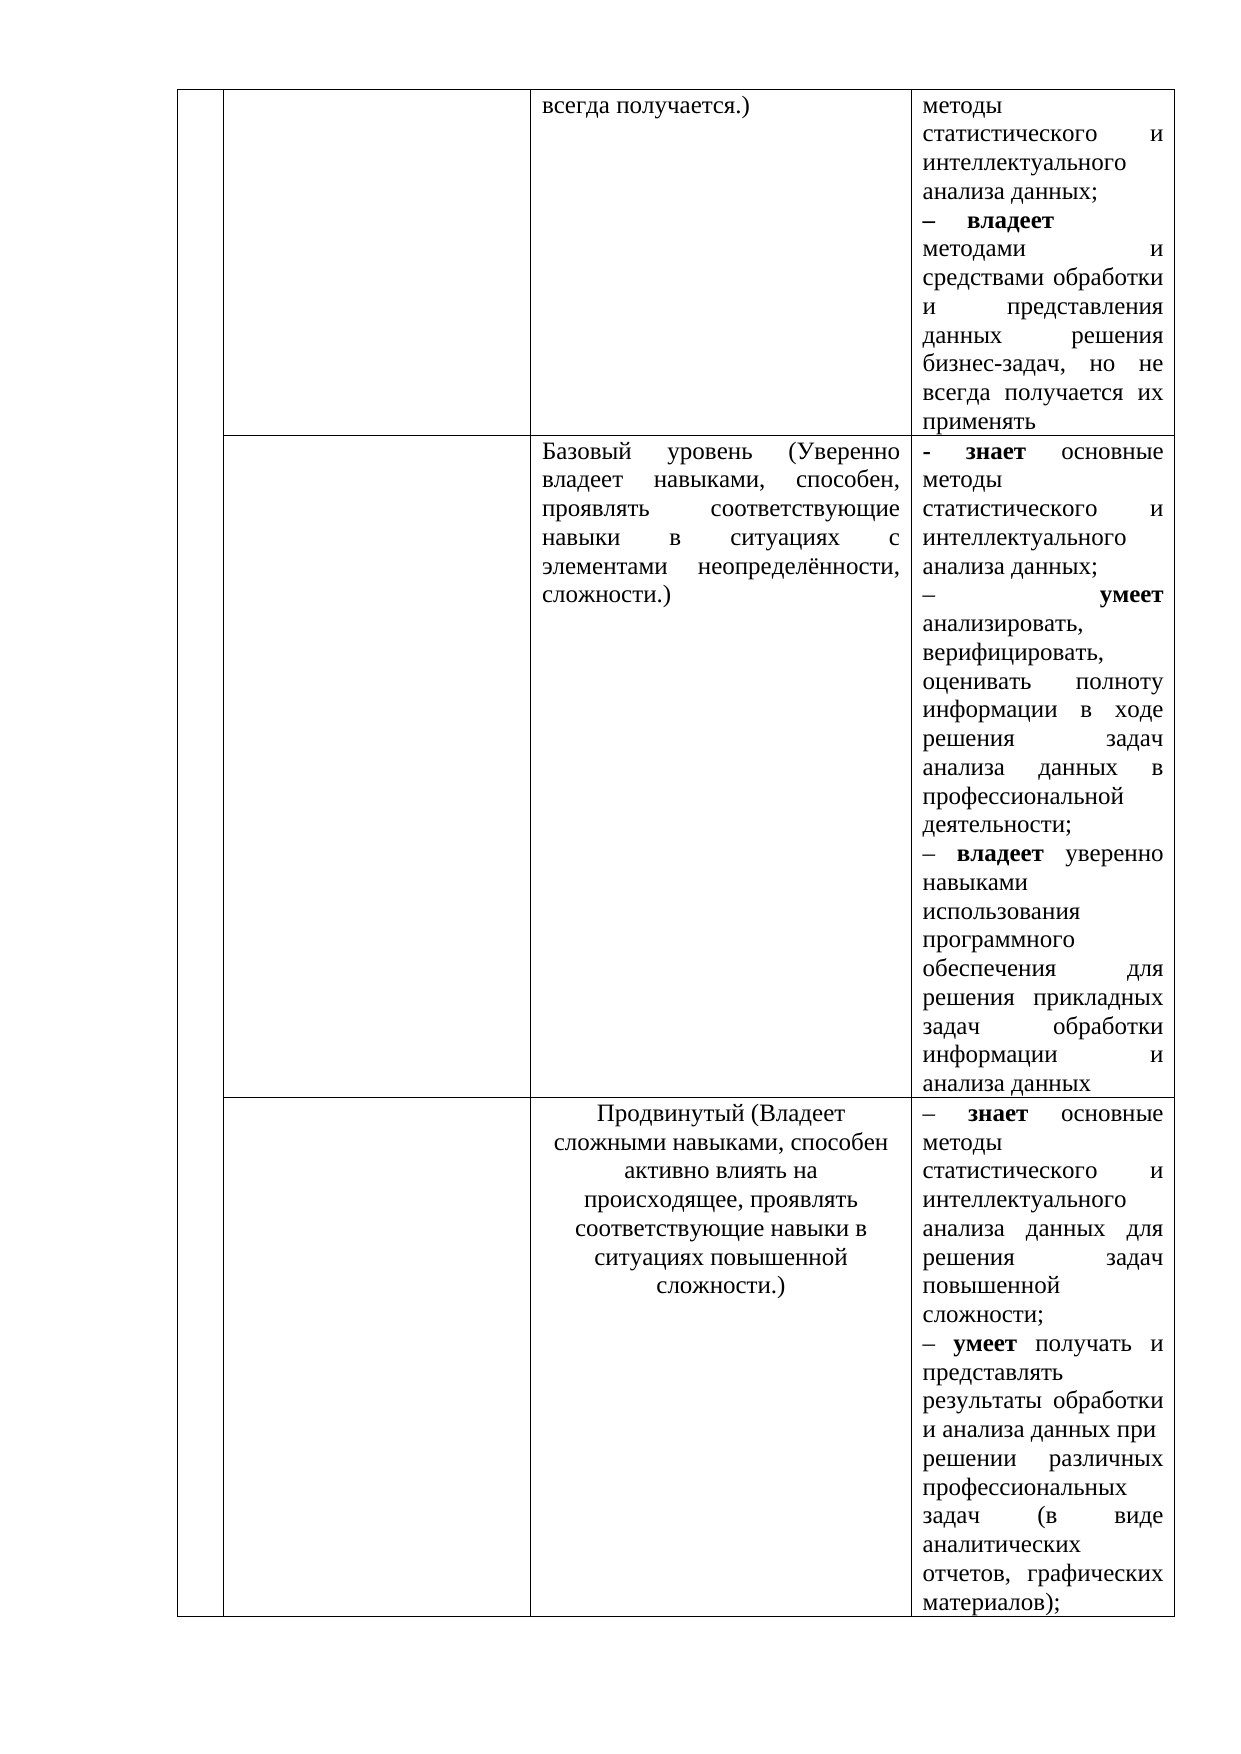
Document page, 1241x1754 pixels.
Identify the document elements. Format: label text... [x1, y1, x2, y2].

table_cell [224, 90, 530, 435]
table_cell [912, 90, 1174, 435]
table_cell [912, 1098, 1174, 1616]
table_cell [224, 436, 530, 1097]
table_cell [531, 1098, 911, 1616]
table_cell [531, 90, 911, 435]
table_cell Базовый уровень (Уверенно владеет навыками, способен, проявлять соответствующие навыки в ситуациях с элементами неопределённости, сложности.) [531, 436, 911, 1097]
table_cell [224, 1098, 530, 1616]
table_cell - знает основные методы статистического и интеллектуального анализа данных; – умеет анализировать, верифицировать, оценивать полноту информации в ходе решения задач анализа данных в профессиональной деятельности; – владеет уверенно навыками использования программного обеспечения для решения прикладных задач обработки информации и анализа данных [912, 436, 1174, 1097]
